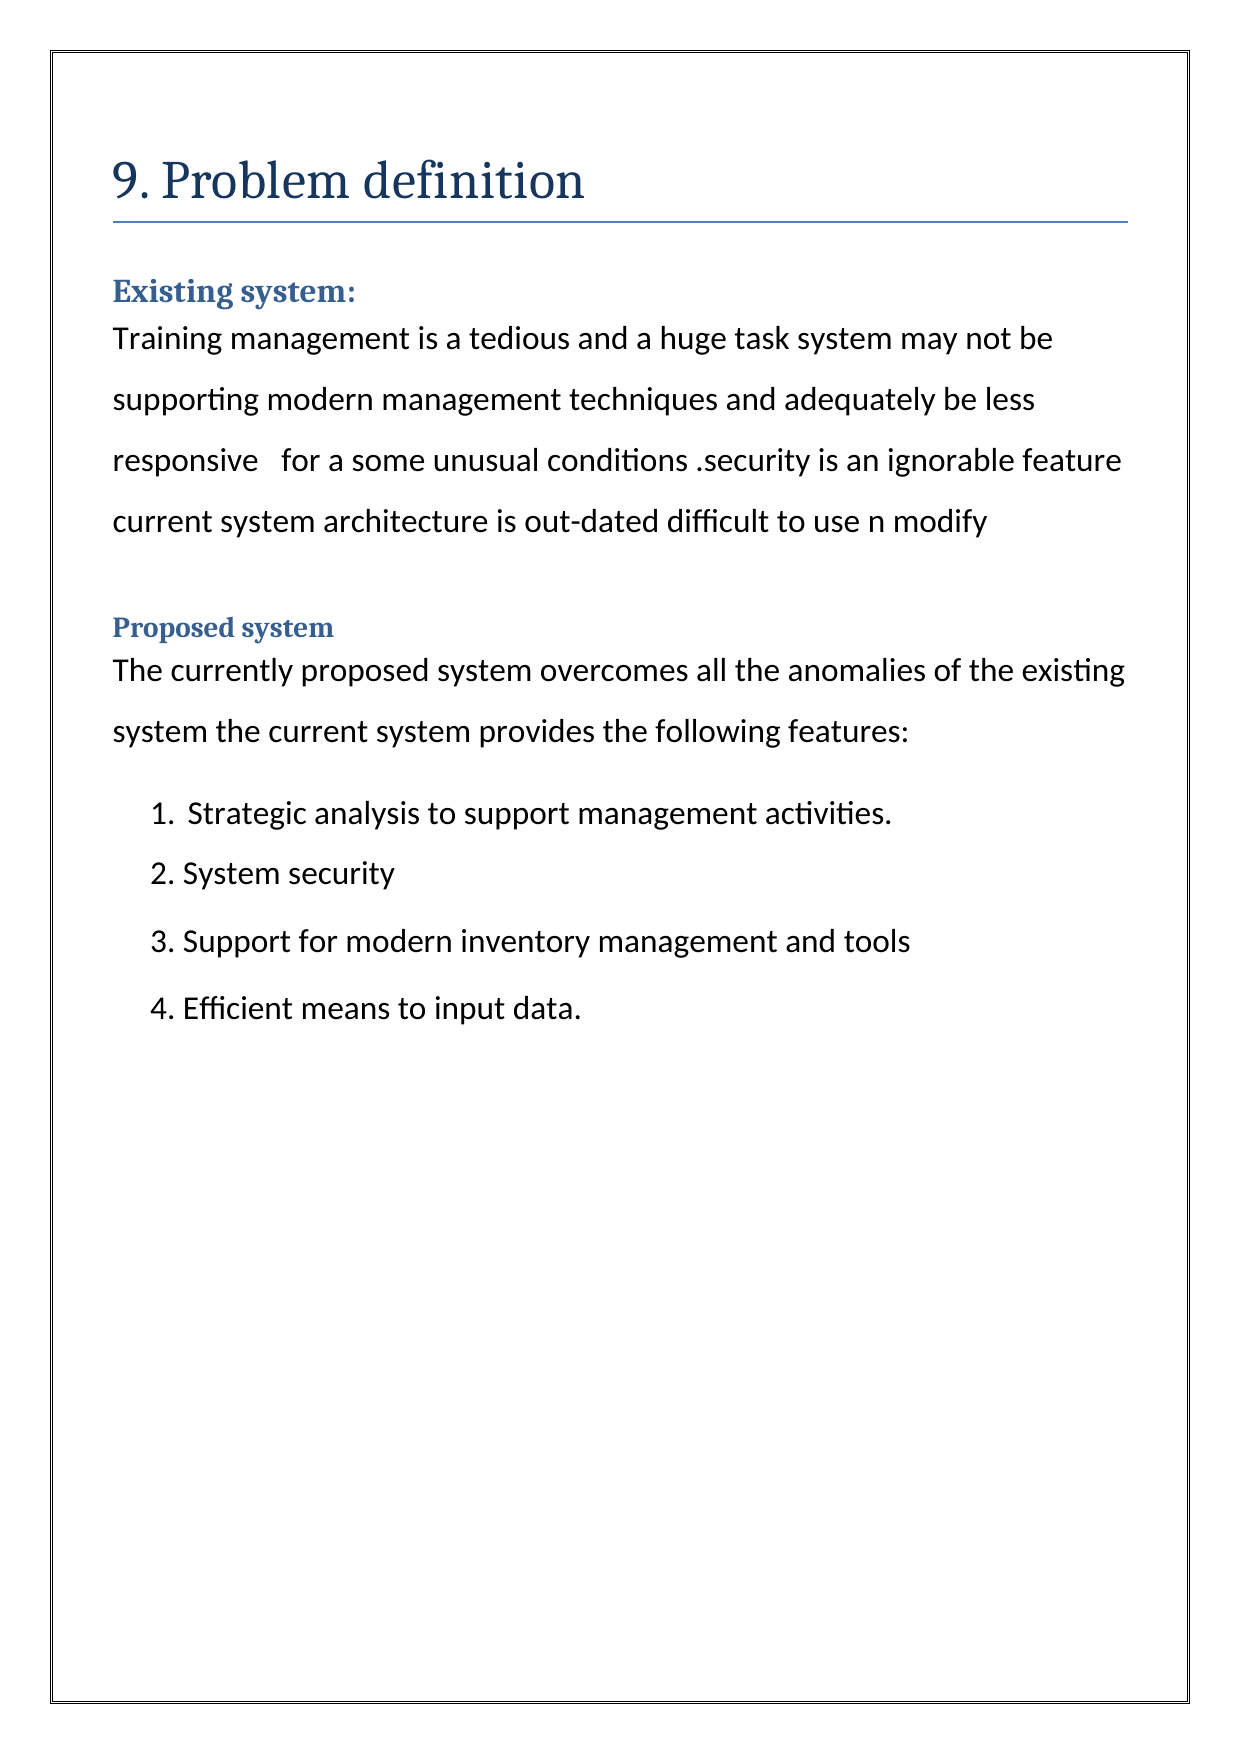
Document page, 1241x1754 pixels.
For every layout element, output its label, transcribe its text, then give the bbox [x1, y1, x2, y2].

list Strategic analysis to support management activities. [150, 792, 1128, 833]
text The currently proposed system overcomes all the anomalies of the existing system the current system provides the following features: [112, 649, 1128, 751]
title 9. Problem definition [112, 150, 1128, 223]
text 4. Efficient means to input data. [150, 987, 1128, 1028]
text Training management is a tedious and a huge task system may not be supporting modern management techniques and adequately be less responsive for a some unusual conditions .security is an ignorable feature current system architecture is out-dated difficult to use n modify [112, 317, 1128, 541]
subtitle Proposed system [112, 611, 1128, 644]
text 3. Support for modern inventory management and tools [150, 920, 1128, 961]
text 2. System security [150, 852, 1128, 893]
subtitle Existing system: [112, 273, 1128, 311]
